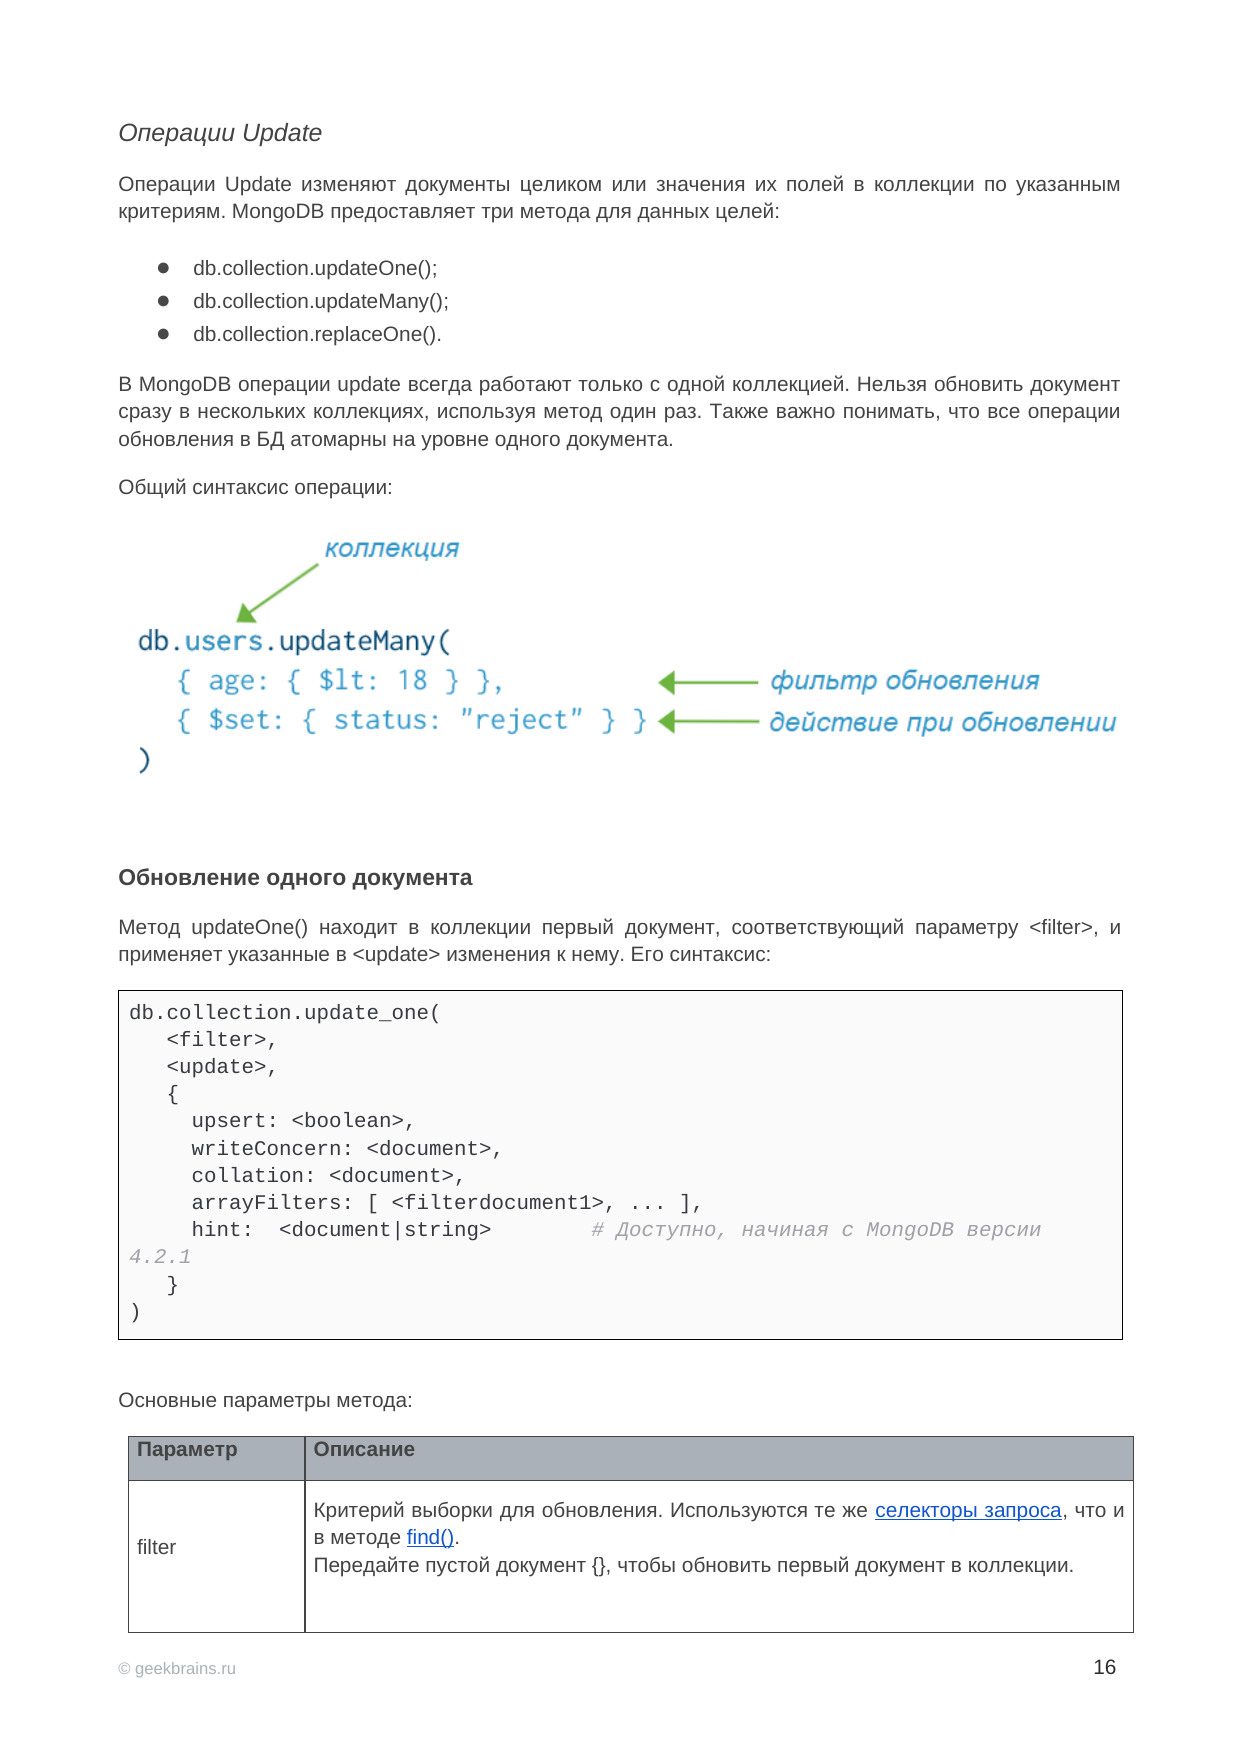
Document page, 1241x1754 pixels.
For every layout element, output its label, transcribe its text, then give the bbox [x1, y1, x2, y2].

list db.collection.updateMany(); [156, 281, 1122, 314]
table_cell filter [129, 1481, 304, 1632]
text В MongoDB операции update всегда работают только с одной коллекцией. Нельзя обновить документ сразу в нескольких коллекциях, используя метод один раз. Также важно понимать, что все операции обновления в БД атомарны на уровне одного документа. [118, 372, 1122, 451]
list db.collection.updateOne(); [156, 248, 1122, 281]
text Общий синтаксис операции: [118, 475, 1122, 499]
text Операции Update изменяют документы целиком или значения их полей в коллекции по указанным критериям. MongoDB предоставляет три метода для данных целей: [118, 172, 1122, 223]
list db.collection.replaceOne(). [156, 314, 1122, 347]
table_header Параметр [129, 1437, 304, 1480]
text Метод updateOne() находит в коллекции первый документ, соответствующий параметру <filter>, и применяет указанные в <update> изменения к нему. Его синтаксис: [118, 914, 1122, 966]
subtitle Операции Update [118, 118, 1122, 147]
table_cell Критерий выборки для обновления. Используются те же селекторы запроса, что и в методе find(). Передайте пустой документ {}, чтобы обновить первый документ в коллекции. [306, 1481, 1133, 1632]
text Основные параметры метода: [118, 1360, 1122, 1412]
table_header Описание [306, 1437, 1133, 1480]
table_header db.collection.update_one( <filter>, <update>, { upsert: <boolean>, writeConcern: <document>, collation: <document>, arrayFilters: [ <filterdocument1>, ... ], hint: <document|string> # Доступно, начиная с MongoDB версии 4.2.1 } ) [119, 991, 1122, 1338]
subtitle Обновление одного документа [118, 863, 1122, 890]
picture [118, 523, 1123, 780]
